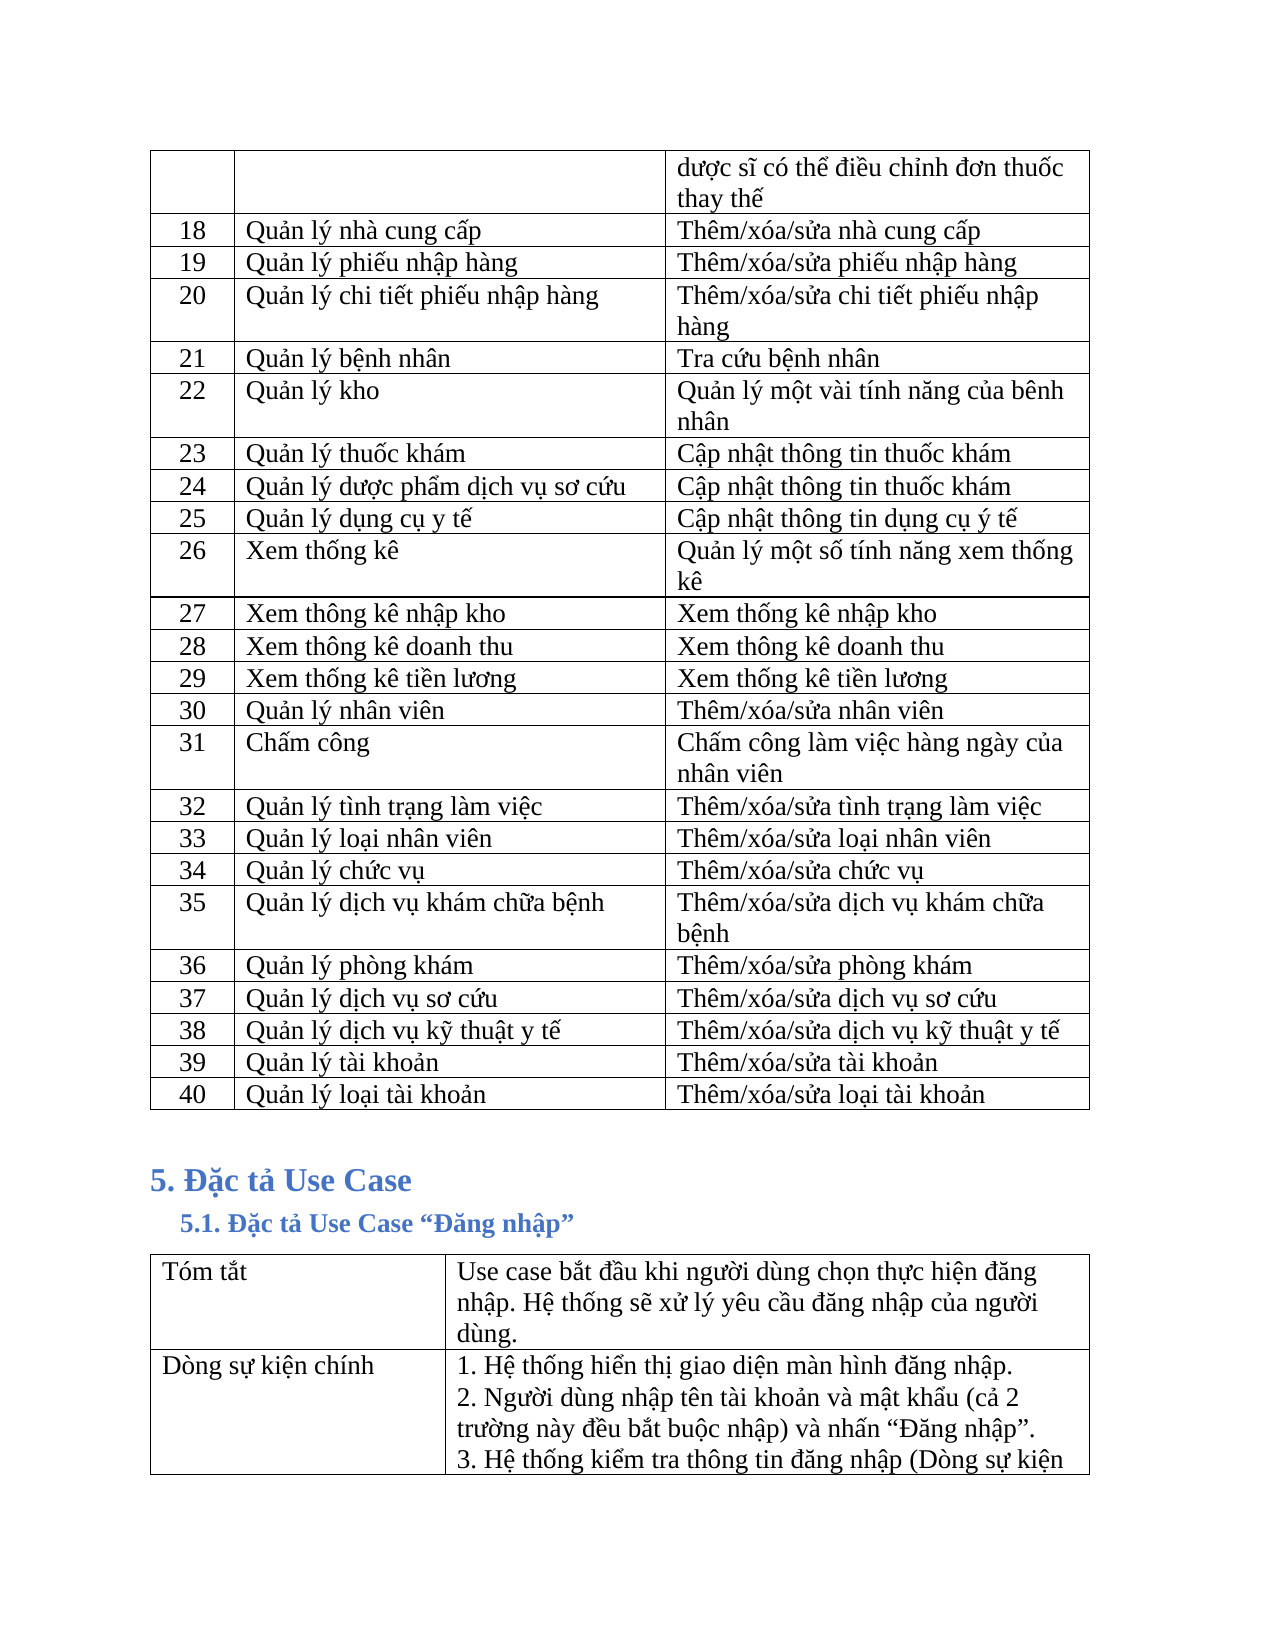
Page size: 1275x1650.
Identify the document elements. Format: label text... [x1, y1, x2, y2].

table_cell Quản lý kho [235, 374, 665, 437]
table_cell Quản lý dịch vụ kỹ thuật y tế [235, 1014, 665, 1045]
table_cell 27 [151, 598, 234, 629]
subtitle Đặc tả Use Case “Đăng nhập” [180, 1207, 1125, 1238]
table_cell 18 [151, 214, 234, 246]
table_cell Thêm/xóa/sửa chi tiết phiếu nhập hàng [666, 279, 1089, 341]
table_cell Dòng sự kiện chính [151, 1350, 445, 1474]
table_cell Cập nhật thông tin thuốc khám [666, 438, 1089, 469]
table_cell Thêm/xóa/sửa nhà cung cấp [666, 214, 1089, 246]
table_cell Xem thông kê doanh thu [235, 630, 665, 661]
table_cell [666, 151, 1089, 213]
table_cell Xem thống kê tiền lương [666, 662, 1089, 693]
table_cell 20 [151, 279, 234, 341]
table_cell Xem thông kê doanh thu [666, 630, 1089, 661]
table_cell Quản lý dụng cụ y tế [235, 502, 665, 533]
table_cell 39 [151, 1046, 234, 1077]
table_cell Cập nhật thông tin dụng cụ ý tế [666, 502, 1089, 533]
table_cell 32 [151, 790, 234, 821]
table_cell Quản lý dược phẩm dịch vụ sơ cứu [235, 470, 665, 501]
table_cell 31 [151, 726, 234, 788]
table_cell Quản lý một vài tính năng của bênh nhân [666, 374, 1089, 437]
table_cell Quản lý dịch vụ sơ cứu [235, 982, 665, 1013]
table_cell Thêm/xóa/sửa tài khoản [666, 1046, 1089, 1077]
table_cell Quản lý nhân viên [235, 694, 665, 725]
table_cell Tra cứu bệnh nhân [666, 342, 1089, 373]
table_cell 24 [151, 470, 234, 501]
table_cell Thêm/xóa/sửa loại nhân viên [666, 822, 1089, 853]
subtitle Đặc tả Use Case [150, 1161, 1125, 1199]
table_cell 28 [151, 630, 234, 661]
table_cell 19 [151, 247, 234, 278]
table_cell Thêm/xóa/sửa nhân viên [666, 694, 1089, 725]
table_cell Thêm/xóa/sửa dịch vụ khám chữa bệnh [666, 886, 1089, 948]
table_cell 33 [151, 822, 234, 853]
table_cell Thêm/xóa/sửa chức vụ [666, 854, 1089, 885]
table_cell Quản lý thuốc khám [235, 438, 665, 469]
table_cell Quản lý tài khoản [235, 1046, 665, 1077]
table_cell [235, 151, 665, 213]
table_cell 25 [151, 502, 234, 533]
table_cell Chấm công làm việc hàng ngày của nhân viên [666, 726, 1089, 788]
table_cell Xem thống kê nhập kho [666, 598, 1089, 629]
table_header Use case bắt đầu khi người dùng chọn thực hiện đăng nhập. Hệ thống sẽ xử lý yêu cầu đăng nhập của người dùng. [446, 1255, 1089, 1348]
table_cell 35 [151, 886, 234, 948]
table_cell Xem thông kê nhập kho [235, 598, 665, 629]
table_cell 34 [151, 854, 234, 885]
table_cell Thêm/xóa/sửa phòng khám [666, 950, 1089, 981]
table_cell 21 [151, 342, 234, 373]
table_cell 36 [151, 950, 234, 981]
table_cell Quản lý loại tài khoản [235, 1078, 665, 1109]
table_cell Thêm/xóa/sửa tình trạng làm việc [666, 790, 1089, 821]
table_cell 30 [151, 694, 234, 725]
table_cell Quản lý nhà cung cấp [235, 214, 665, 246]
table_cell Quản lý bệnh nhân [235, 342, 665, 373]
table_cell 37 [151, 982, 234, 1013]
table_cell Thêm/xóa/sửa dịch vụ sơ cứu [666, 982, 1089, 1013]
table_cell 38 [151, 1014, 234, 1045]
table_cell Quản lý phòng khám [235, 950, 665, 981]
table_cell 29 [151, 662, 234, 693]
table_cell 40 [151, 1078, 234, 1109]
table_cell 17 [151, 151, 234, 213]
table_cell Quản lý một số tính năng xem thống kê [666, 534, 1089, 596]
table_cell 23 [151, 438, 234, 469]
table_cell Quản lý loại nhân viên [235, 822, 665, 853]
table_cell Quản lý chi tiết phiếu nhập hàng [235, 279, 665, 341]
table_cell Xem thống kê tiền lương [235, 662, 665, 693]
table_cell Quản lý dịch vụ khám chữa bệnh [235, 886, 665, 948]
table_cell Quản lý phiếu nhập hàng [235, 247, 665, 278]
table_cell 22 [151, 374, 234, 437]
table_cell Chấm công [235, 726, 665, 788]
table_cell Cập nhật thông tin thuốc khám [666, 470, 1089, 501]
table_cell Thêm/xóa/sửa phiếu nhập hàng [666, 247, 1089, 278]
table_cell 26 [151, 534, 234, 596]
table_cell Thêm/xóa/sửa dịch vụ kỹ thuật y tế [666, 1014, 1089, 1045]
table_cell Quản lý chức vụ [235, 854, 665, 885]
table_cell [446, 1350, 1089, 1474]
table_cell Xem thống kê [235, 534, 665, 596]
table_cell Quản lý tình trạng làm việc [235, 790, 665, 821]
table_cell Thêm/xóa/sửa loại tài khoản [666, 1078, 1089, 1109]
table_header Tóm tắt [151, 1255, 445, 1348]
